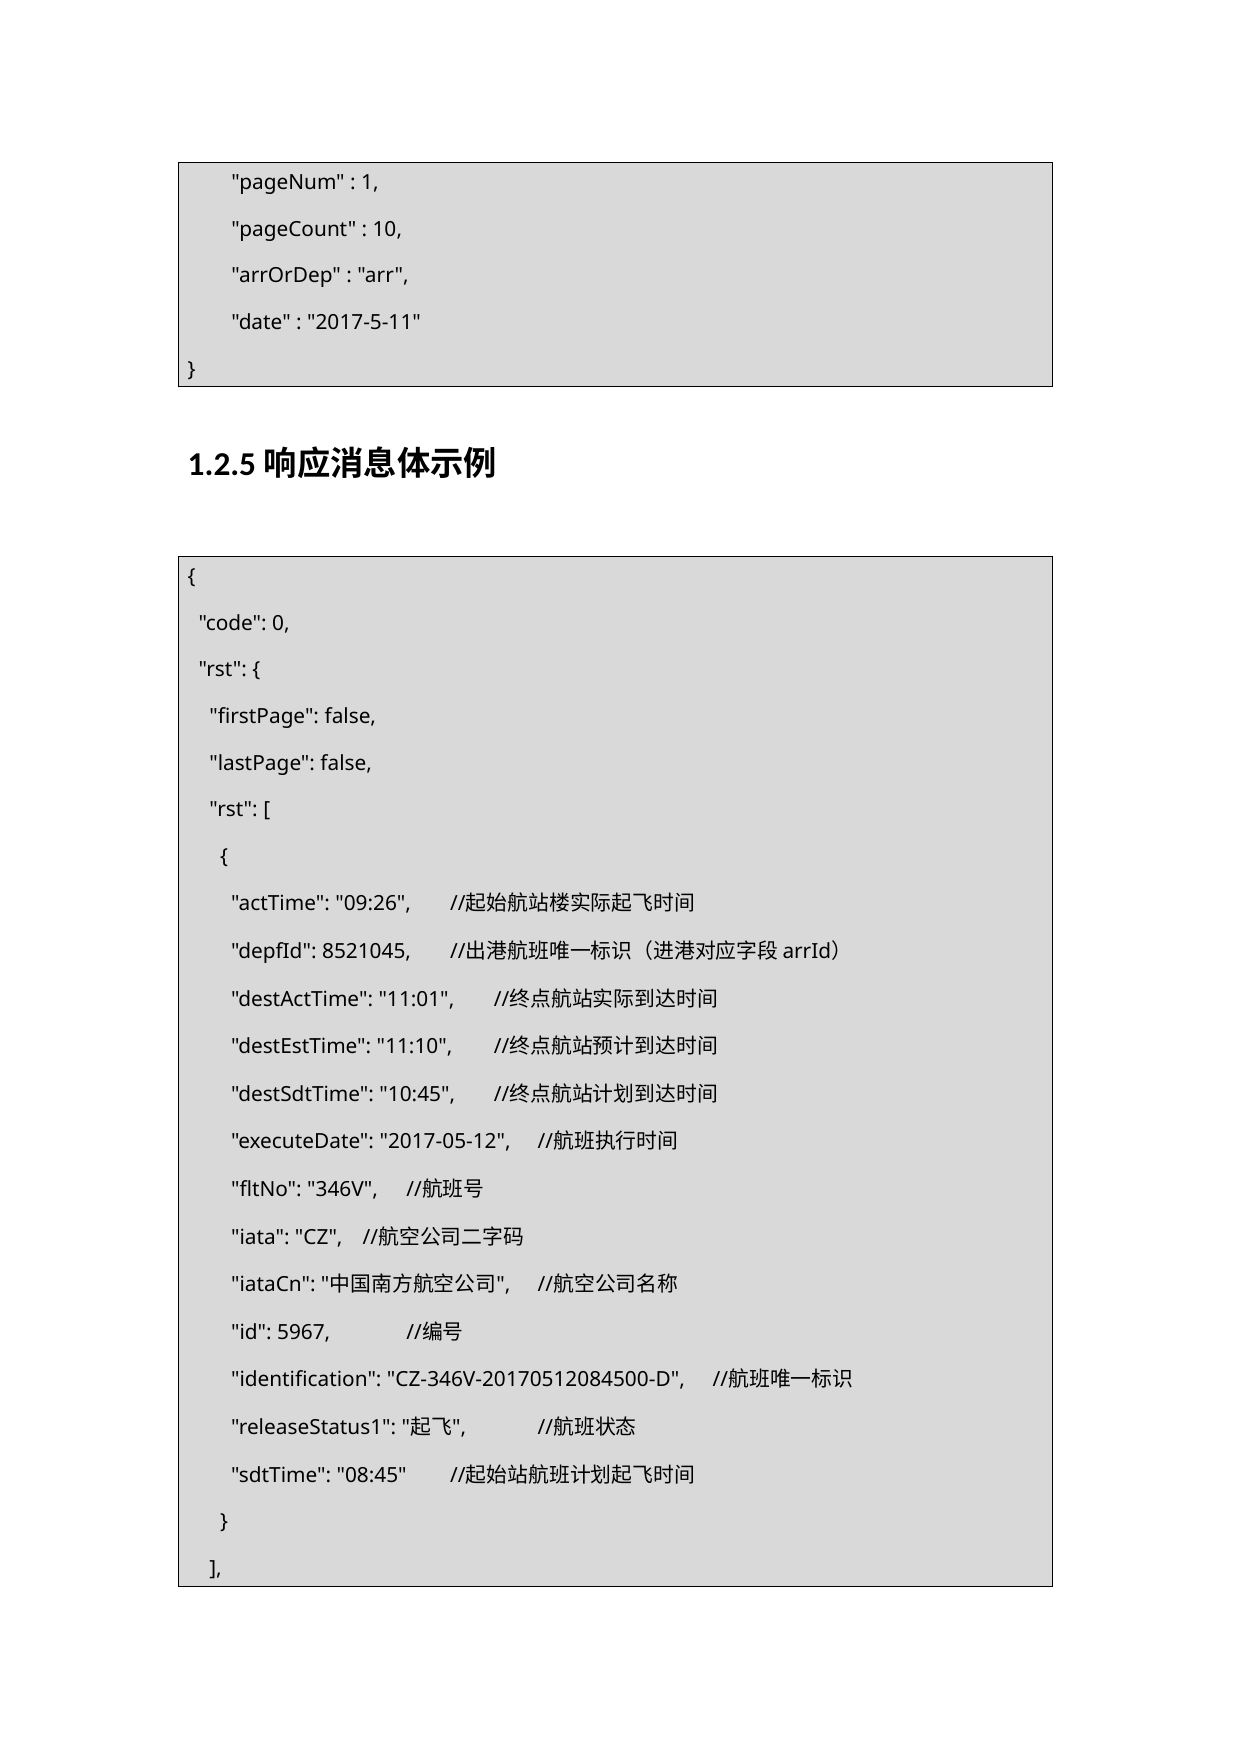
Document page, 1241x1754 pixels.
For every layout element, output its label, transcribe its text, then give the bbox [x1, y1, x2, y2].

text "identification": "CZ-346V-20170512084500-D", //航班唯一标识 [179, 1358, 1052, 1394]
text "rst": [ [179, 789, 1052, 825]
text { [179, 836, 1052, 871]
text "firstPage": false, [179, 696, 1052, 731]
text "code": 0, [179, 602, 1052, 638]
text "releaseStatus1": "起飞", //航班状态 [179, 1406, 1052, 1442]
text "fltNo": "346V", //航班号 [179, 1168, 1052, 1204]
text "arrOrDep" : "arr", [179, 255, 1052, 291]
text 响应消息体示例 [187, 429, 1044, 494]
text "depfId": 8521045, //出港航班唯一标识（进港对应字段arrId） [179, 930, 1052, 966]
text "date" : "2017-5-11" [179, 302, 1052, 338]
text ], [179, 1548, 1052, 1586]
text "executeDate": "2017-05-12", //航班执行时间 [179, 1121, 1052, 1156]
text "pageNum" : 1, [179, 163, 1052, 198]
text "id": 5967, //编号 [179, 1311, 1052, 1347]
text "lastPage": false, [179, 742, 1052, 778]
text } [179, 349, 1052, 386]
text "pageCount" : 10, [179, 209, 1052, 244]
text } [179, 1501, 1052, 1537]
text "destEstTime": "11:10", //终点航站预计到达时间 [179, 1025, 1052, 1061]
text "rst": { [179, 649, 1052, 685]
text "sdtTime": "08:45" //起始站航班计划起飞时间 [179, 1454, 1052, 1489]
text "iataCn": "中国南方航空公司", //航空公司名称 [179, 1263, 1052, 1299]
text "actTime": "09:26", //起始航站楼实际起飞时间 [179, 882, 1052, 918]
text { [179, 557, 1052, 591]
text "destActTime": "11:01", //终点航站实际到达时间 [179, 978, 1052, 1013]
text "iata": "CZ", //航空公司二字码 [179, 1216, 1052, 1251]
text "destSdtTime": "10:45", //终点航站计划到达时间 [179, 1073, 1052, 1108]
